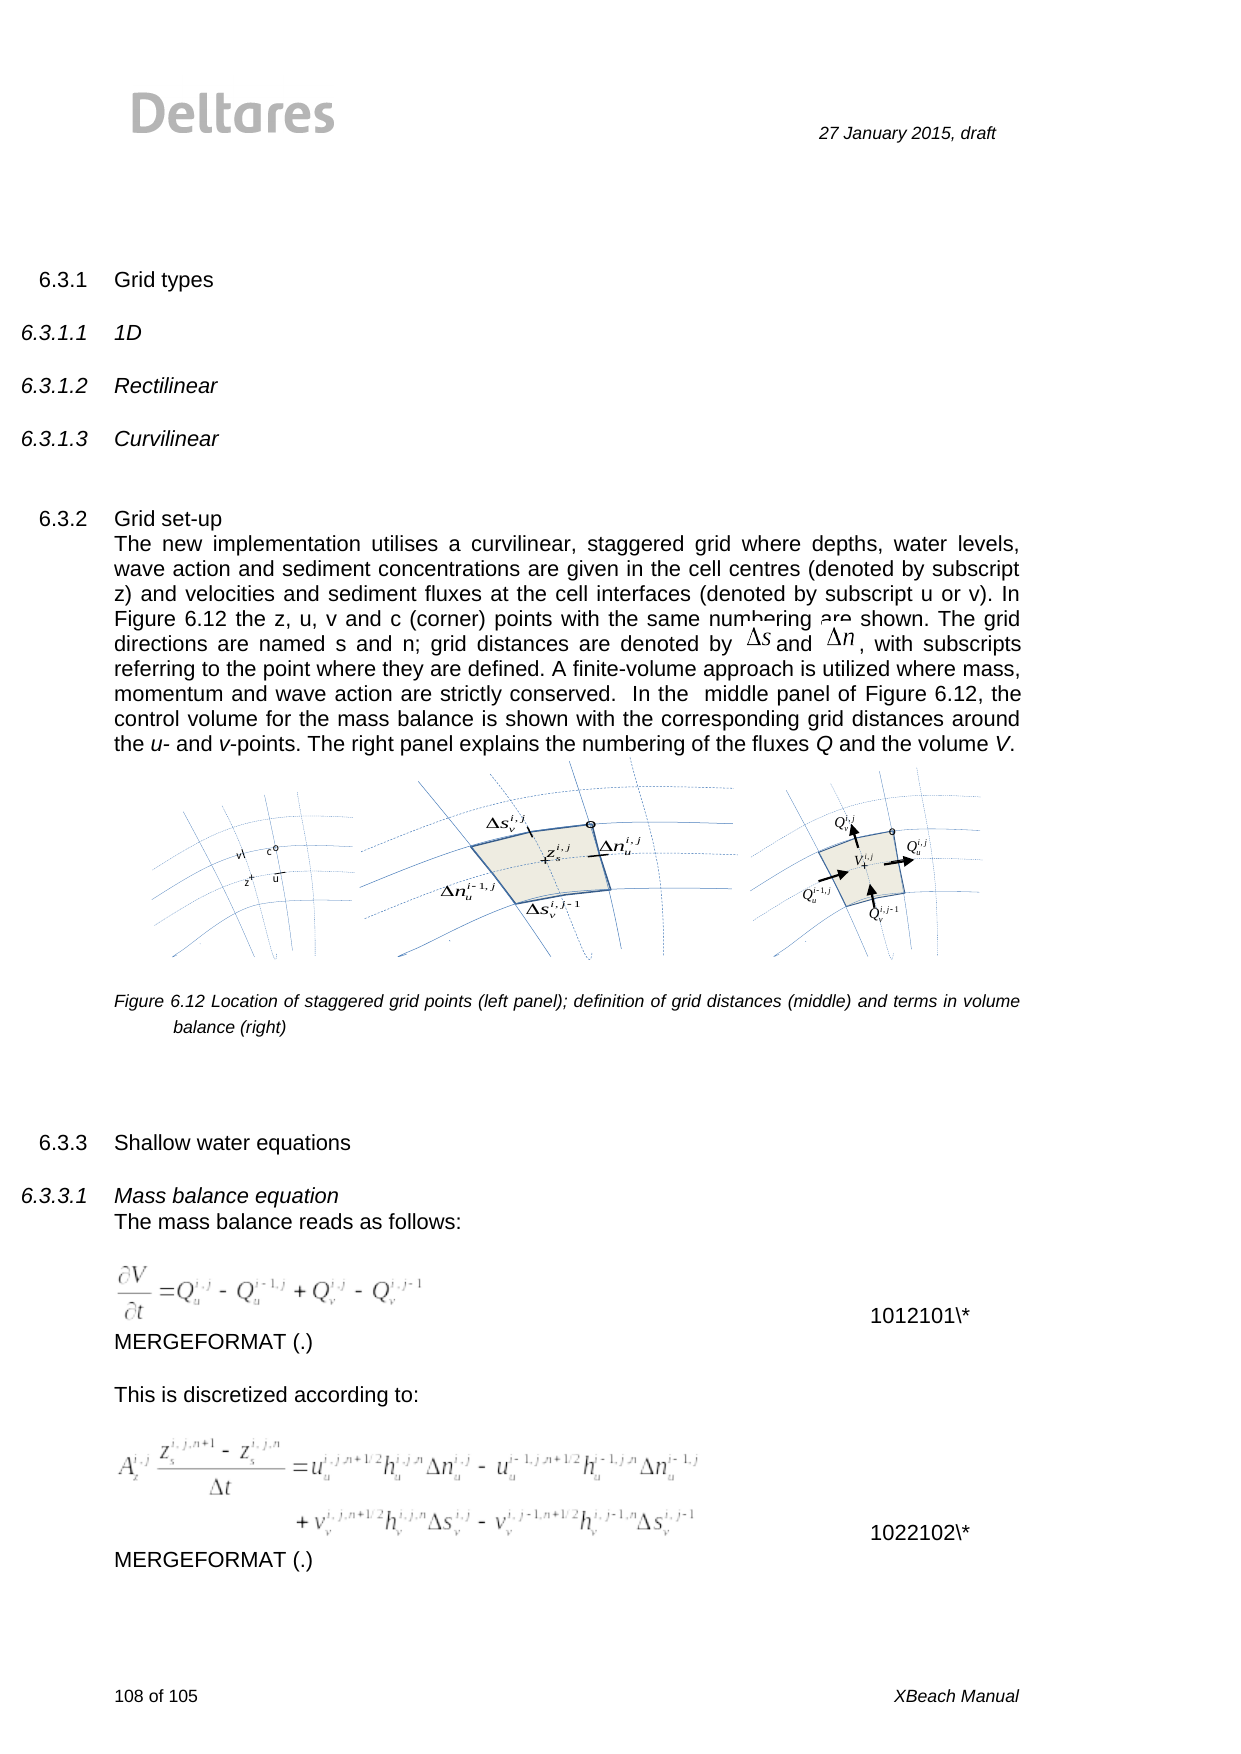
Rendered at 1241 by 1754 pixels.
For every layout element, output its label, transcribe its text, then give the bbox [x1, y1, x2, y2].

subtitle Shallow water equations [87, 1129, 1022, 1156]
subtitle Grid set-up [87, 505, 1022, 531]
table_cell [773, 879, 871, 957]
subtitle 1D [87, 319, 1022, 346]
text This is discretized according to: [114, 1381, 1022, 1408]
table_cell [151, 792, 355, 960]
table_cell [750, 767, 983, 956]
subtitle Curvilinear [87, 425, 1022, 452]
table_cell [402, 904, 513, 956]
subtitle Rectilinear [87, 372, 1022, 399]
picture [132, 75, 334, 133]
subtitle Grid types [87, 266, 1022, 292]
subtitle Mass balance equation [87, 1183, 1022, 1209]
text The mass balance reads as follows: [114, 1209, 1022, 1234]
